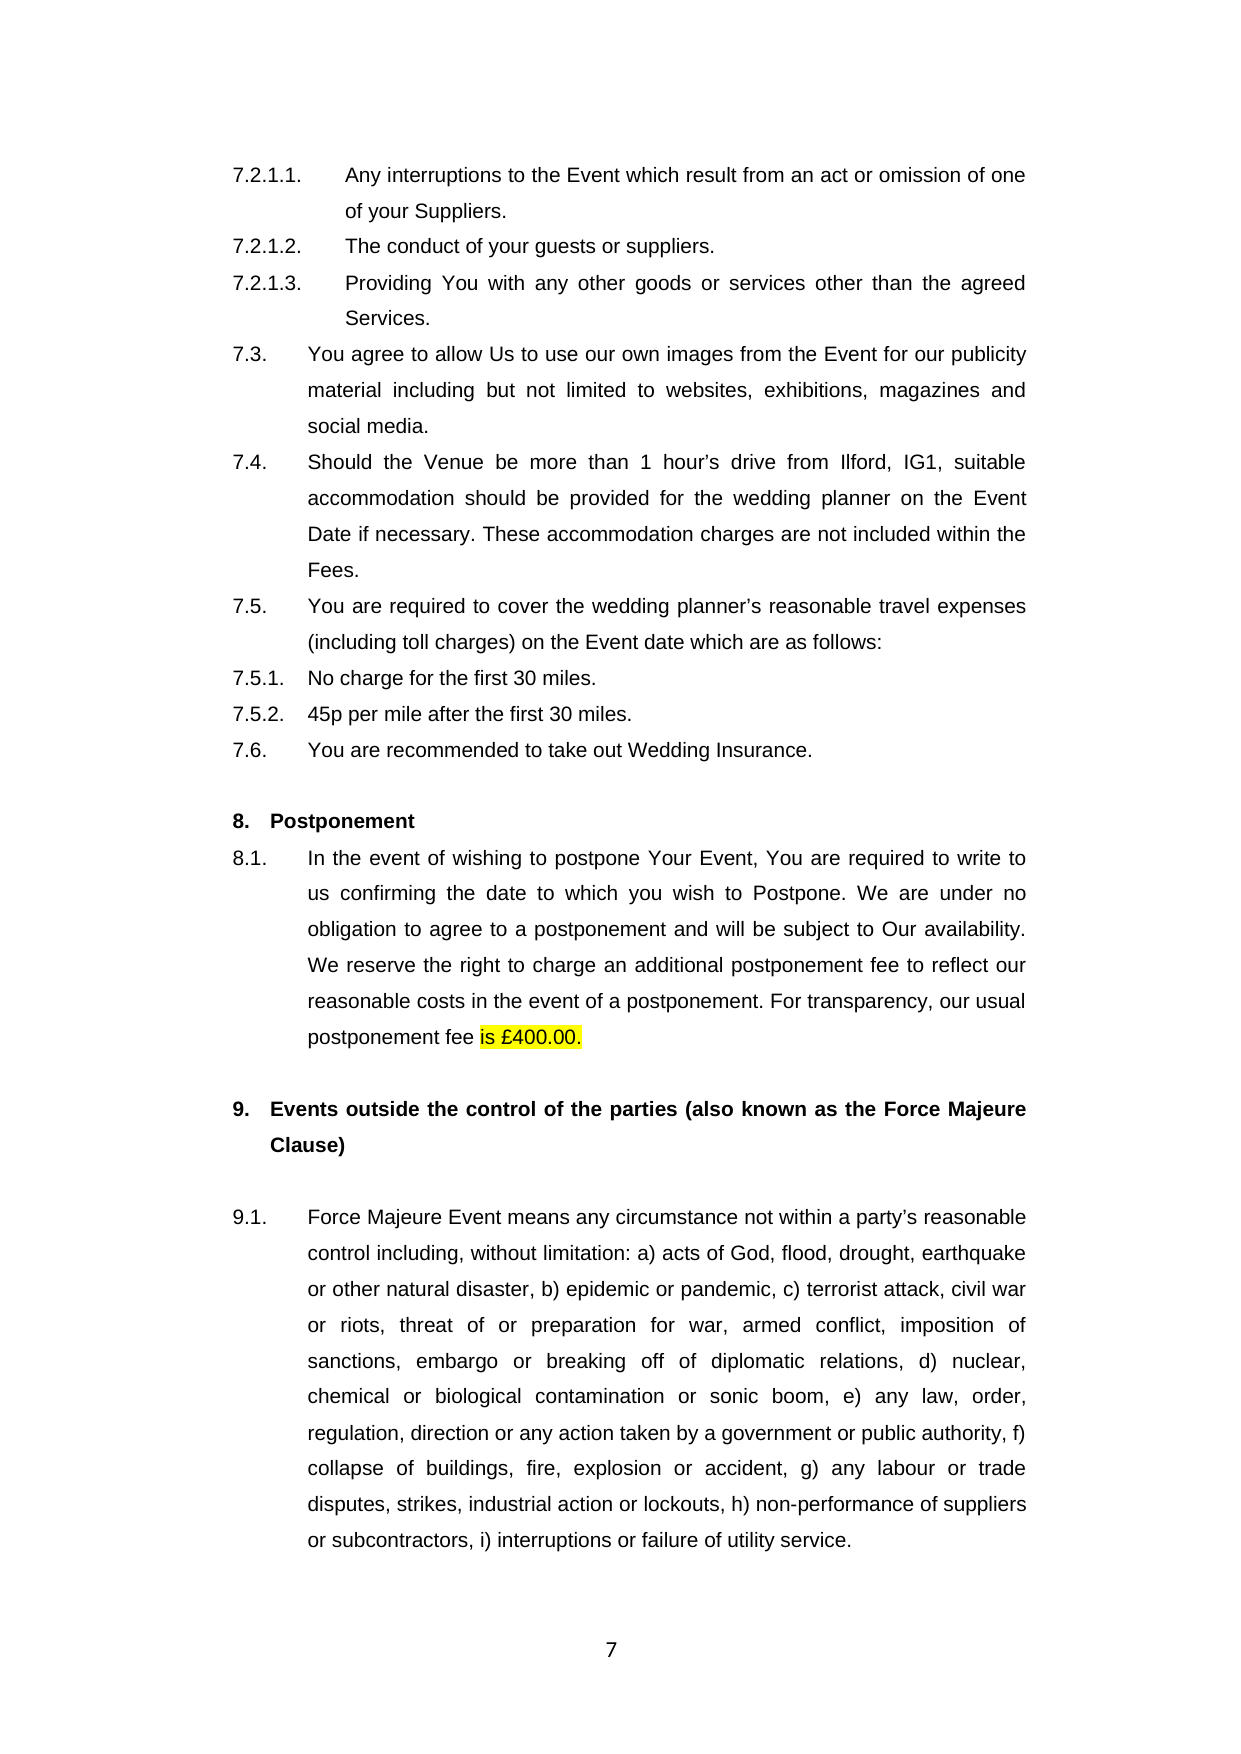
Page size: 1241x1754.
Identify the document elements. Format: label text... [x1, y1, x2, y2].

list Providing You with any other goods or services other than the agreed Services. [232, 270, 1027, 330]
list 45p per mile after the first 30 miles. [232, 702, 1027, 726]
list Force Majeure Event means any circumstance not within a party’s reasonable control including, without limitation: a) acts of God, flood, drought, earthquake or other natural disaster, b) epidemic or pandemic, c) terrorist attack, civil war or riots, threat of or preparation for war, armed conflict, imposition of sanctions, embargo or breaking off of diplomatic relations, d) nuclear, chemical or biological contamination or sonic boom, e) any law, order, regulation, direction or any action taken by a government or public authority, f) collapse of buildings, fire, explosion or accident, g) any labour or trade disputes, strikes, industrial action or lockouts, h) non-performance of suppliers or subcontractors, i) interruptions or failure of utility service. [232, 1205, 1027, 1552]
list You are recommended to take out Wedding Insurance. [232, 737, 1027, 761]
list You are required to cover the wedding planner’s reasonable travel expenses (including toll charges) on the Event date which are as follows: [232, 594, 1027, 654]
list The conduct of your guests or suppliers. [232, 234, 1027, 258]
list You agree to allow Us to use our own images from the Event for our publicity material including but not limited to websites, exhibitions, magazines and social media. [232, 342, 1027, 438]
list No charge for the first 30 miles. [232, 666, 1027, 689]
list Any interruptions to the Event which result from an act or omission of one of your Suppliers. [232, 162, 1027, 222]
list Should the Venue be more than 1 hour’s drive from Ilford, IG1, suitable accommodation should be provided for the wedding planner on the Event Date if necessary. These accommodation charges are not included within the Fees. [232, 450, 1027, 582]
list In the event of wishing to postpone Your Event, You are required to write to us confirming the date to which you wish to Postpone. We are under no obligation to agree to a postponement and will be subject to Our availability. We reserve the right to charge an additional postponement fee to reflect our reasonable costs in the event of a postponement. For transparency, our usual postponement fee is £400.00. [232, 845, 1027, 1049]
list Postponement [232, 809, 1027, 833]
list Events outside the control of the parties (also known as the Force Majeure Clause) [232, 1097, 1027, 1157]
